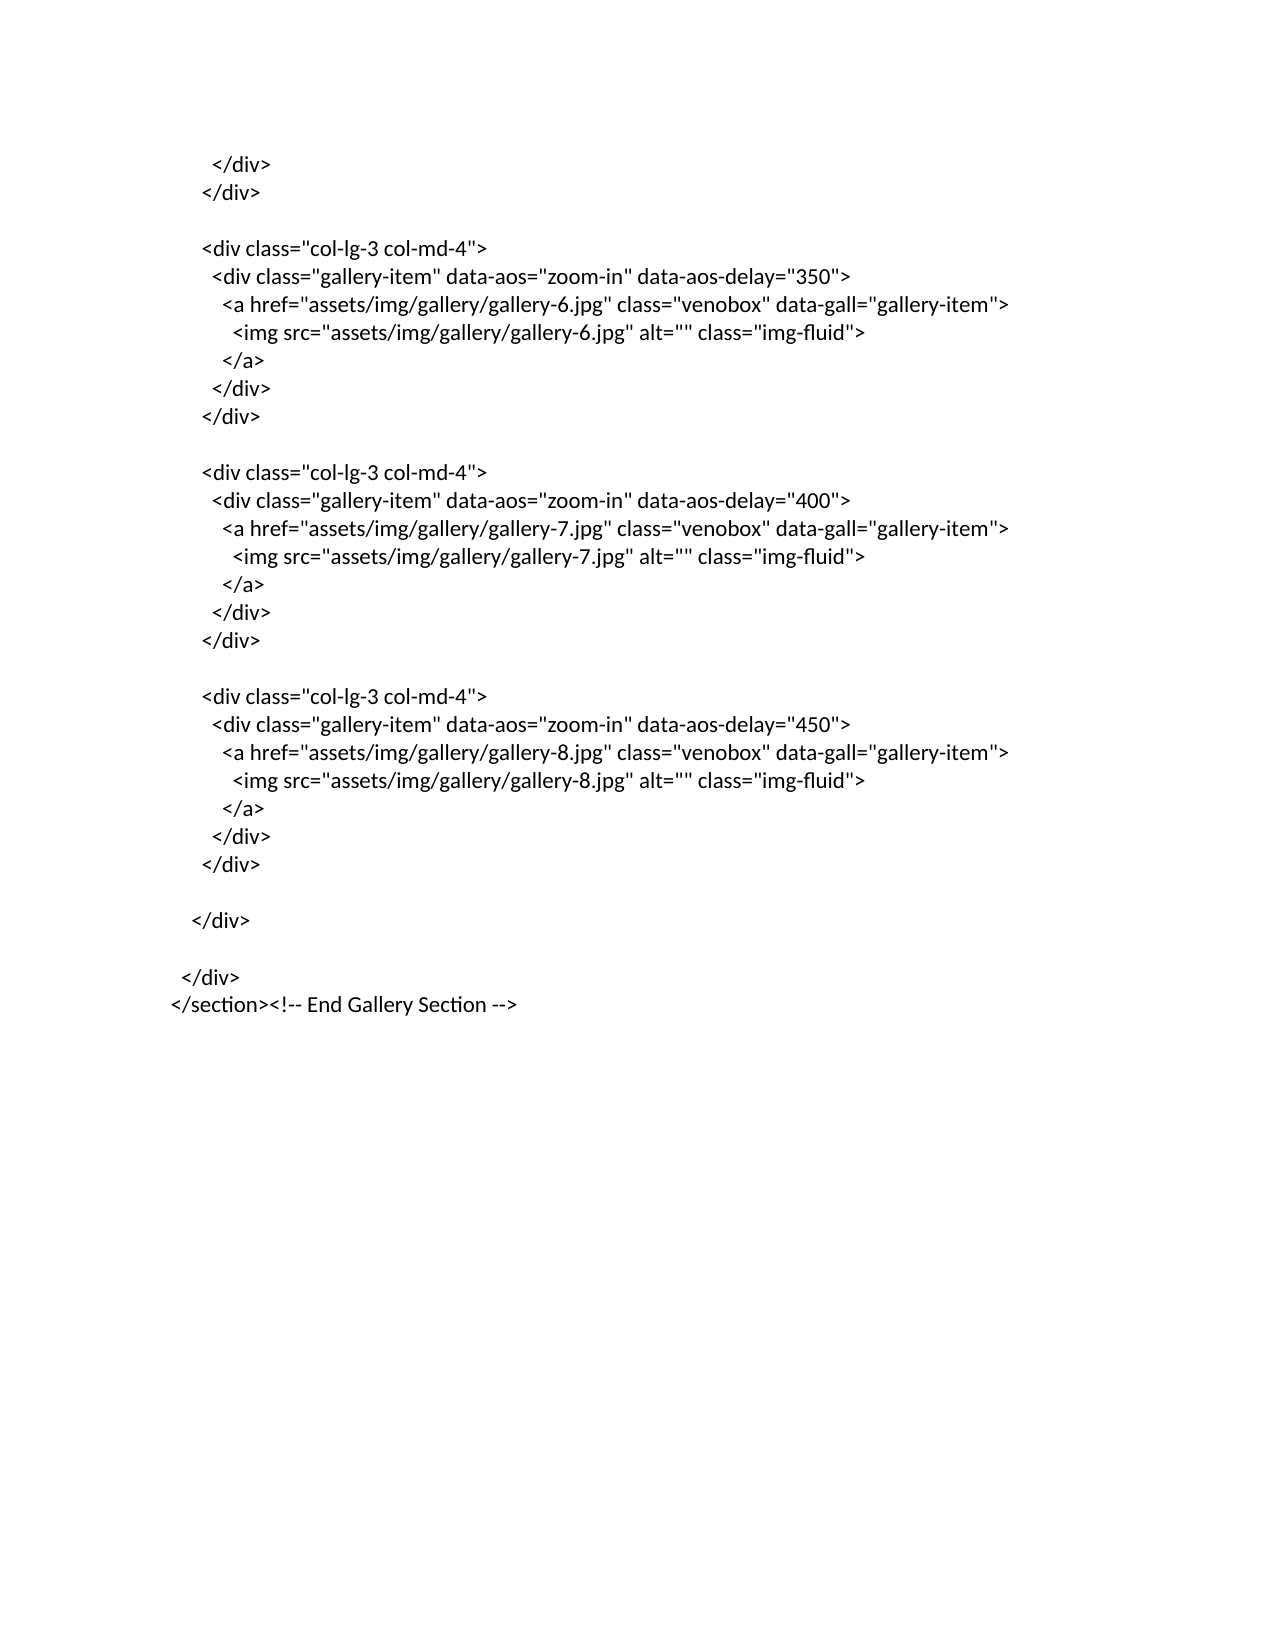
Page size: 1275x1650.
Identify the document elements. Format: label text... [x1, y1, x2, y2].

text <div class="col-lg-3 col-md-4"> [150, 682, 1125, 710]
text </div> [150, 963, 1125, 991]
text <img src="assets/img/gallery/gallery-7.jpg" alt="" class="img-fluid"> [150, 542, 1125, 570]
text <a href="assets/img/gallery/gallery-7.jpg" class="venobox" data-gall="gallery-item"> [150, 514, 1125, 542]
text <img src="assets/img/gallery/gallery-8.jpg" alt="" class="img-fluid"> [150, 766, 1125, 794]
text </div> [150, 150, 1125, 178]
text <a href="assets/img/gallery/gallery-8.jpg" class="venobox" data-gall="gallery-item"> [150, 738, 1125, 766]
text </div> [150, 402, 1125, 430]
text <div class="gallery-item" data-aos="zoom-in" data-aos-delay="350"> [150, 262, 1125, 290]
text <div class="col-lg-3 col-md-4"> [150, 458, 1125, 486]
text <div class="gallery-item" data-aos="zoom-in" data-aos-delay="450"> [150, 710, 1125, 738]
text </a> [150, 794, 1125, 822]
text </div> [150, 626, 1125, 654]
text <a href="assets/img/gallery/gallery-6.jpg" class="venobox" data-gall="gallery-item"> [150, 290, 1125, 318]
text </div> [150, 822, 1125, 851]
text </a> [150, 570, 1125, 598]
text <div class="col-lg-3 col-md-4"> [150, 234, 1125, 262]
text </div> [150, 178, 1125, 206]
text </section><!-- End Gallery Section --> [150, 991, 1125, 1019]
text </div> [150, 598, 1125, 626]
text </div> [150, 907, 1125, 934]
text </div> [150, 851, 1125, 878]
text </a> [150, 346, 1125, 374]
text </div> [150, 374, 1125, 402]
text <img src="assets/img/gallery/gallery-6.jpg" alt="" class="img-fluid"> [150, 318, 1125, 346]
text <div class="gallery-item" data-aos="zoom-in" data-aos-delay="400"> [150, 486, 1125, 514]
